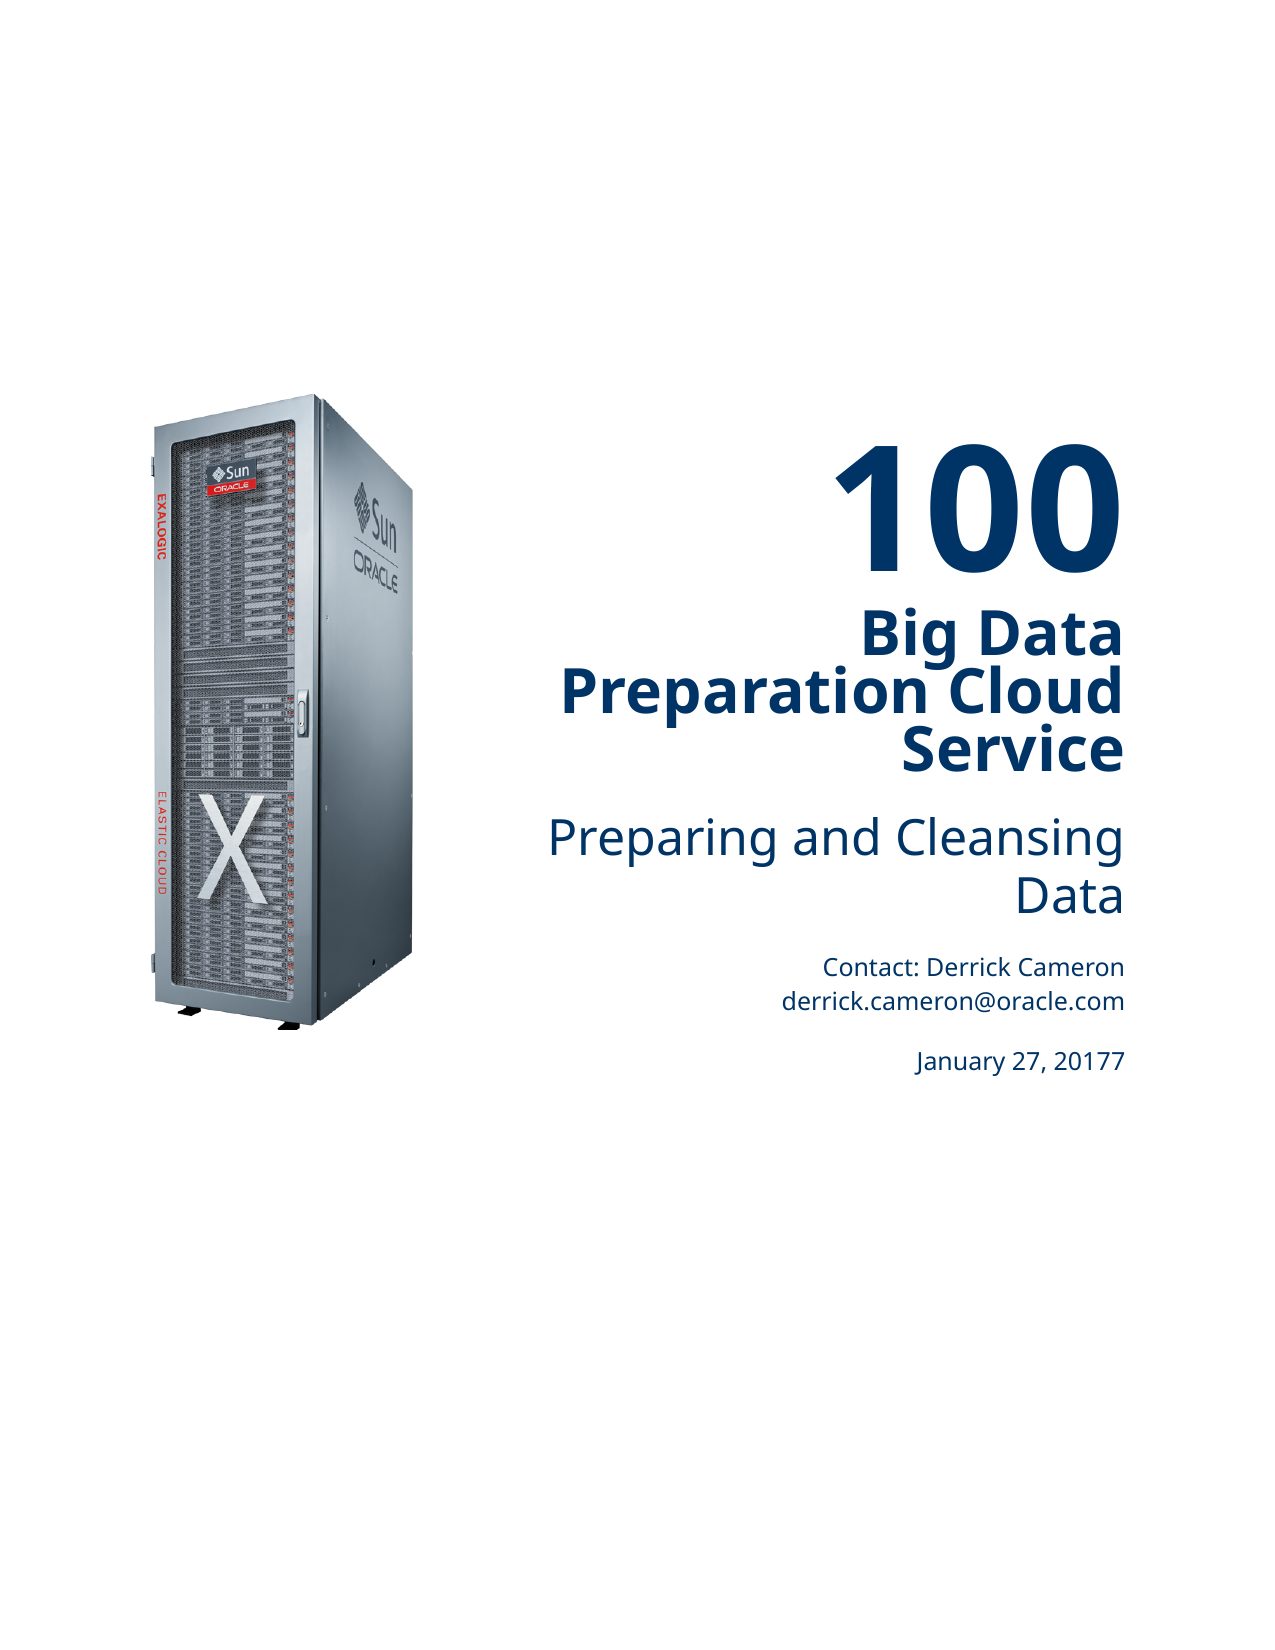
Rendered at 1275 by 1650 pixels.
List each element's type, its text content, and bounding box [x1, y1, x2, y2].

title Contact: Derrick Cameron derrick.cameron@oracle.com [525, 950, 1125, 1018]
subtitle Preparing and Cleansing Data [525, 808, 1125, 925]
picture [150, 393, 412, 1027]
title Big Data Preparation Cloud Service [525, 608, 1125, 783]
title January 25, 20177 [525, 1043, 1125, 1077]
text 100 [525, 525, 1125, 583]
